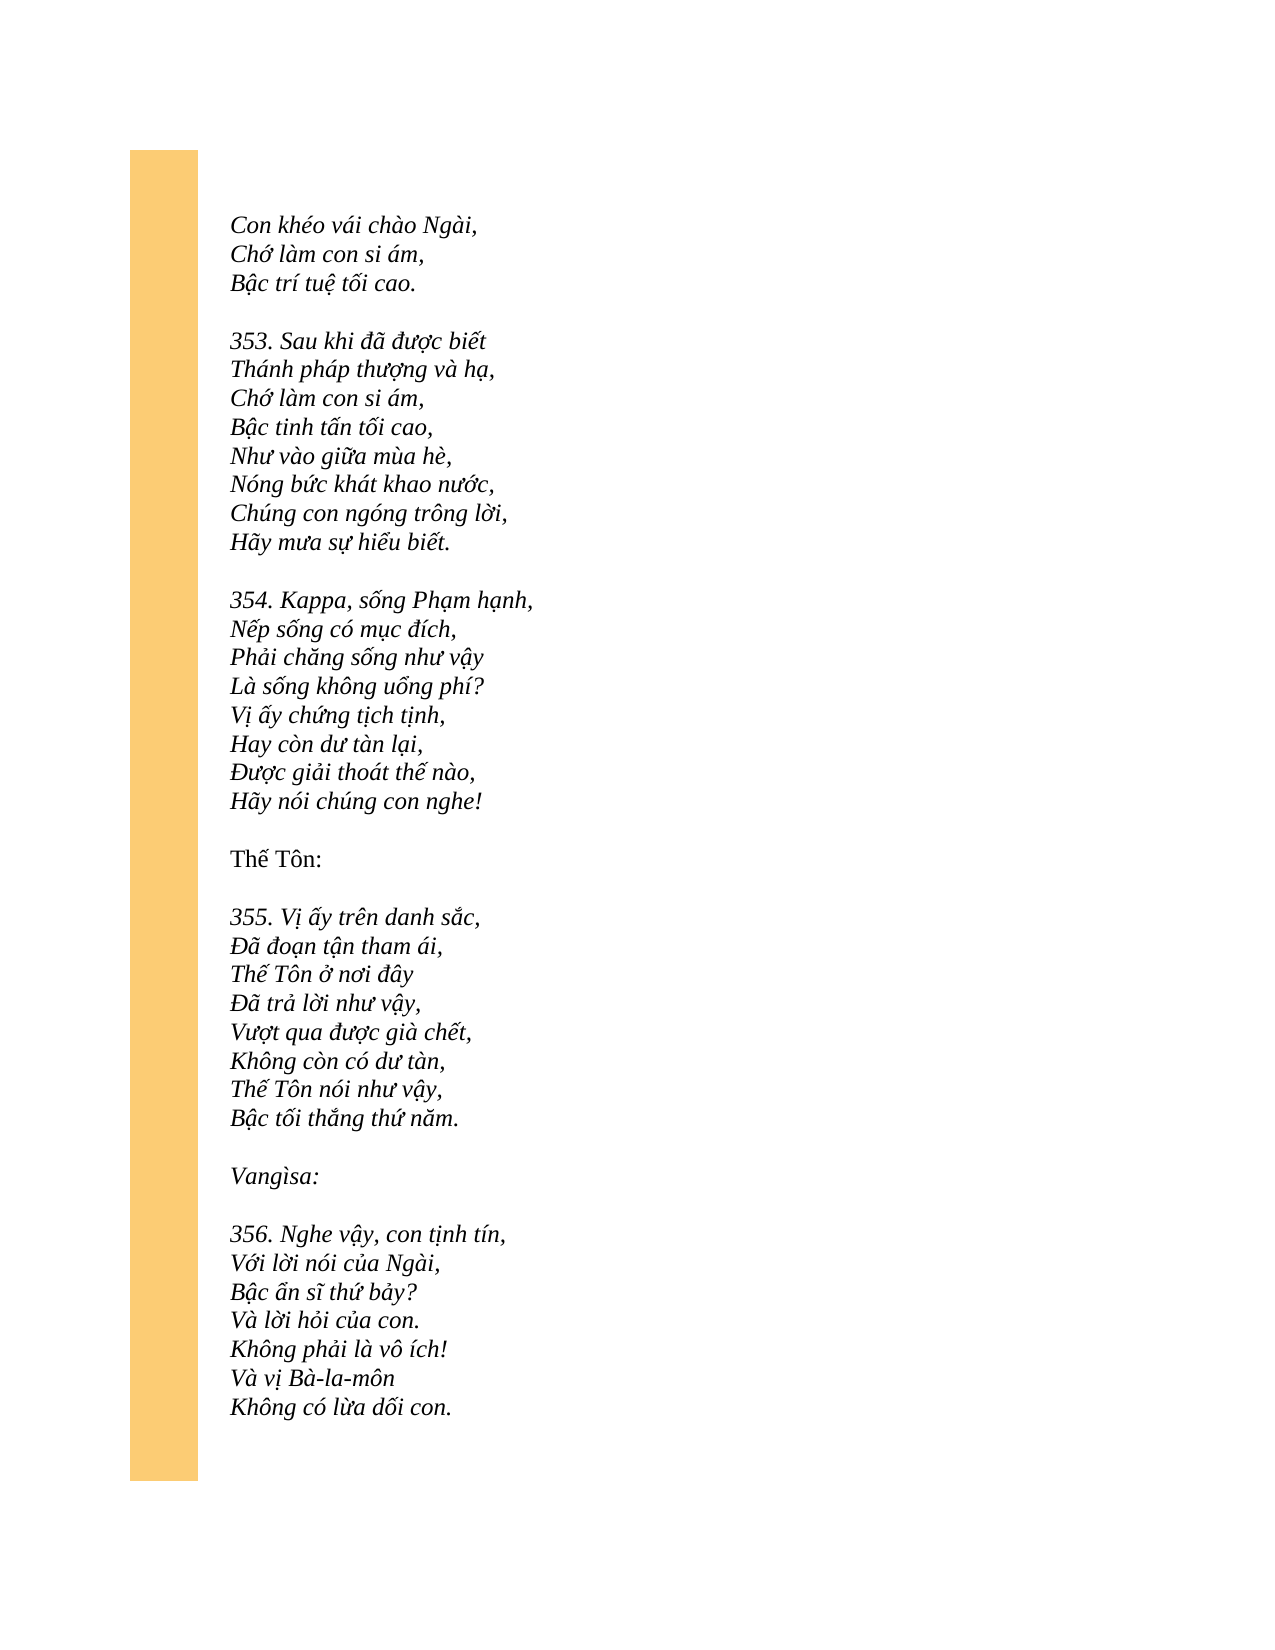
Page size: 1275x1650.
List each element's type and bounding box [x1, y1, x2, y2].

table_header [130, 150, 198, 1481]
table_header [199, 150, 1145, 1481]
